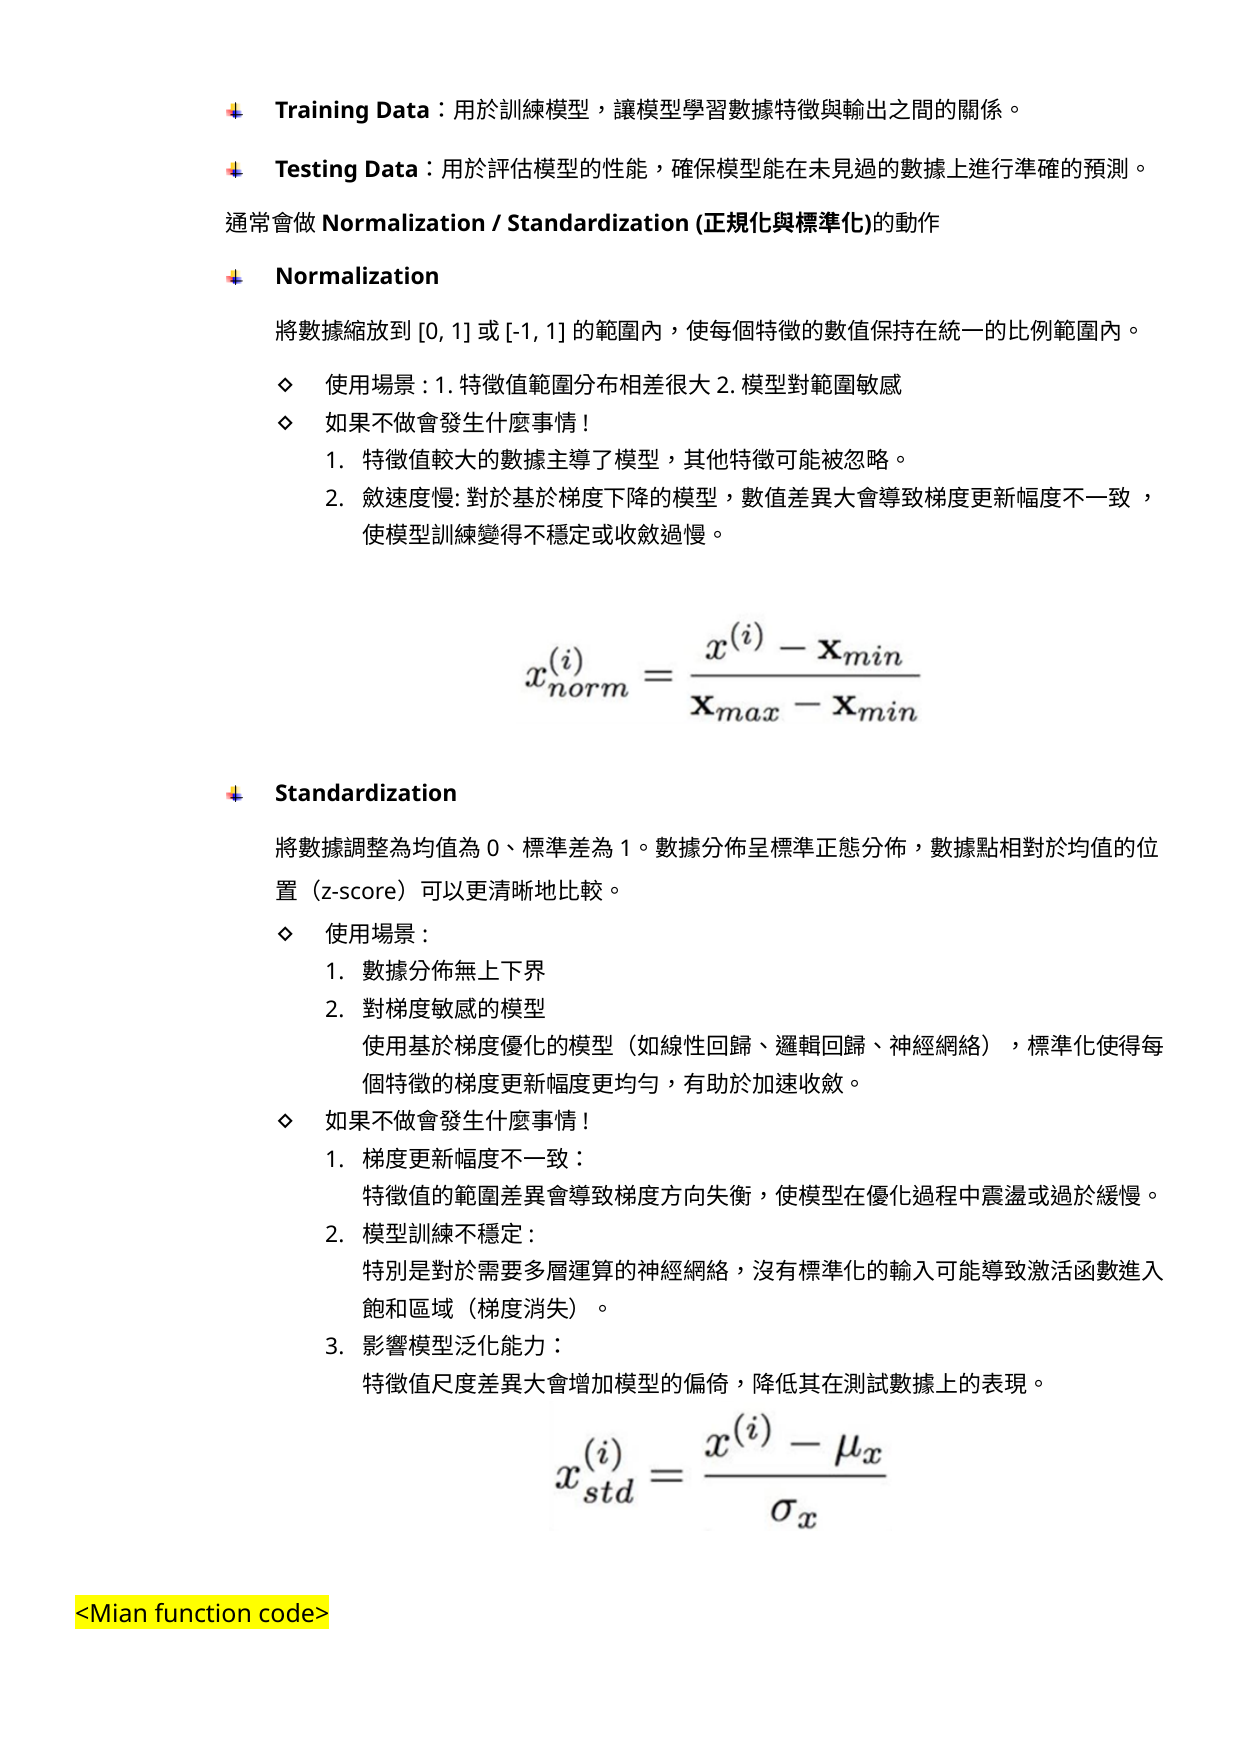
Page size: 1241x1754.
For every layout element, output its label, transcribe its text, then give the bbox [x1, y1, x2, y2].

picture [548, 1401, 892, 1531]
list 將數據縮放到 [0, 1] 或 [-1, 1] 的範圍內，使每個特徵的數值保持在統一的比例範圍內。 [275, 311, 1165, 349]
list Normalization [225, 257, 1165, 294]
text <Mian function code> [75, 1593, 1165, 1631]
list 斂速度慢: 對於基於梯度下降的模型，數值差異大會導致梯度更新幅度不一致 ，使模型訓練變得不穩定或收斂過慢。 [325, 478, 1165, 553]
list Training Data：用於訓練模型，讓模型學習數據特徵與輸出之間的關係。 [225, 89, 1165, 127]
list 特徵值的範圍差異會導致梯度方向失衡，使模型在優化過程中震盪或過於緩慢。 [362, 1176, 1165, 1213]
list 使用場景 : 1. 特徵值範圍分布相差很大 2. 模型對範圍敏感 [275, 365, 1165, 403]
list 模型訓練不穩定 : [325, 1213, 1165, 1251]
list 特徵值尺度差異大會增加模型的偏倚，降低其在測試數據上的表現。 [362, 1363, 1165, 1401]
list 如果不做會發生什麼事情 ! [275, 1101, 1165, 1138]
list 如果不做會發生什麼事情 ! [275, 403, 1165, 440]
list Testing Data：用於評估模型的性能，確保模型能在未見過的數據上進行準確的預測。 [225, 149, 1165, 186]
list 數據分佈無上下界 [325, 951, 1165, 988]
list 將數據調整為均值為 0、標準差為 1。數據分佈呈標準正態分佈，數據點相對於均值的位置（z-score）可以更清晰地比較。 [275, 828, 1165, 908]
picture [226, 268, 243, 285]
list 特徵值較大的數據主導了模型，其他特徵可能被忽略。 [325, 440, 1165, 478]
text 通常會做Normalization / Standardization (正規化與標準化)的動作 [225, 203, 1165, 240]
list 影響模型泛化能力： [325, 1326, 1165, 1363]
picture [515, 607, 925, 724]
picture [226, 101, 243, 119]
list 特別是對於需要多層運算的神經網絡，沒有標準化的輸入可能導致激活函數進入飽和區域（梯度消失）。 [362, 1251, 1165, 1326]
list 梯度更新幅度不一致： [325, 1138, 1165, 1176]
picture [226, 784, 243, 802]
list 對梯度敏感的模型 [325, 988, 1165, 1026]
picture [226, 160, 243, 178]
list Standardization [225, 774, 1165, 811]
list 使用場景 : [275, 913, 1165, 951]
list 使用基於梯度優化的模型（如線性回歸、邏輯回歸、神經網絡），標準化使得每個特徵的梯度更新幅度更均勻，有助於加速收斂。 [362, 1026, 1165, 1101]
